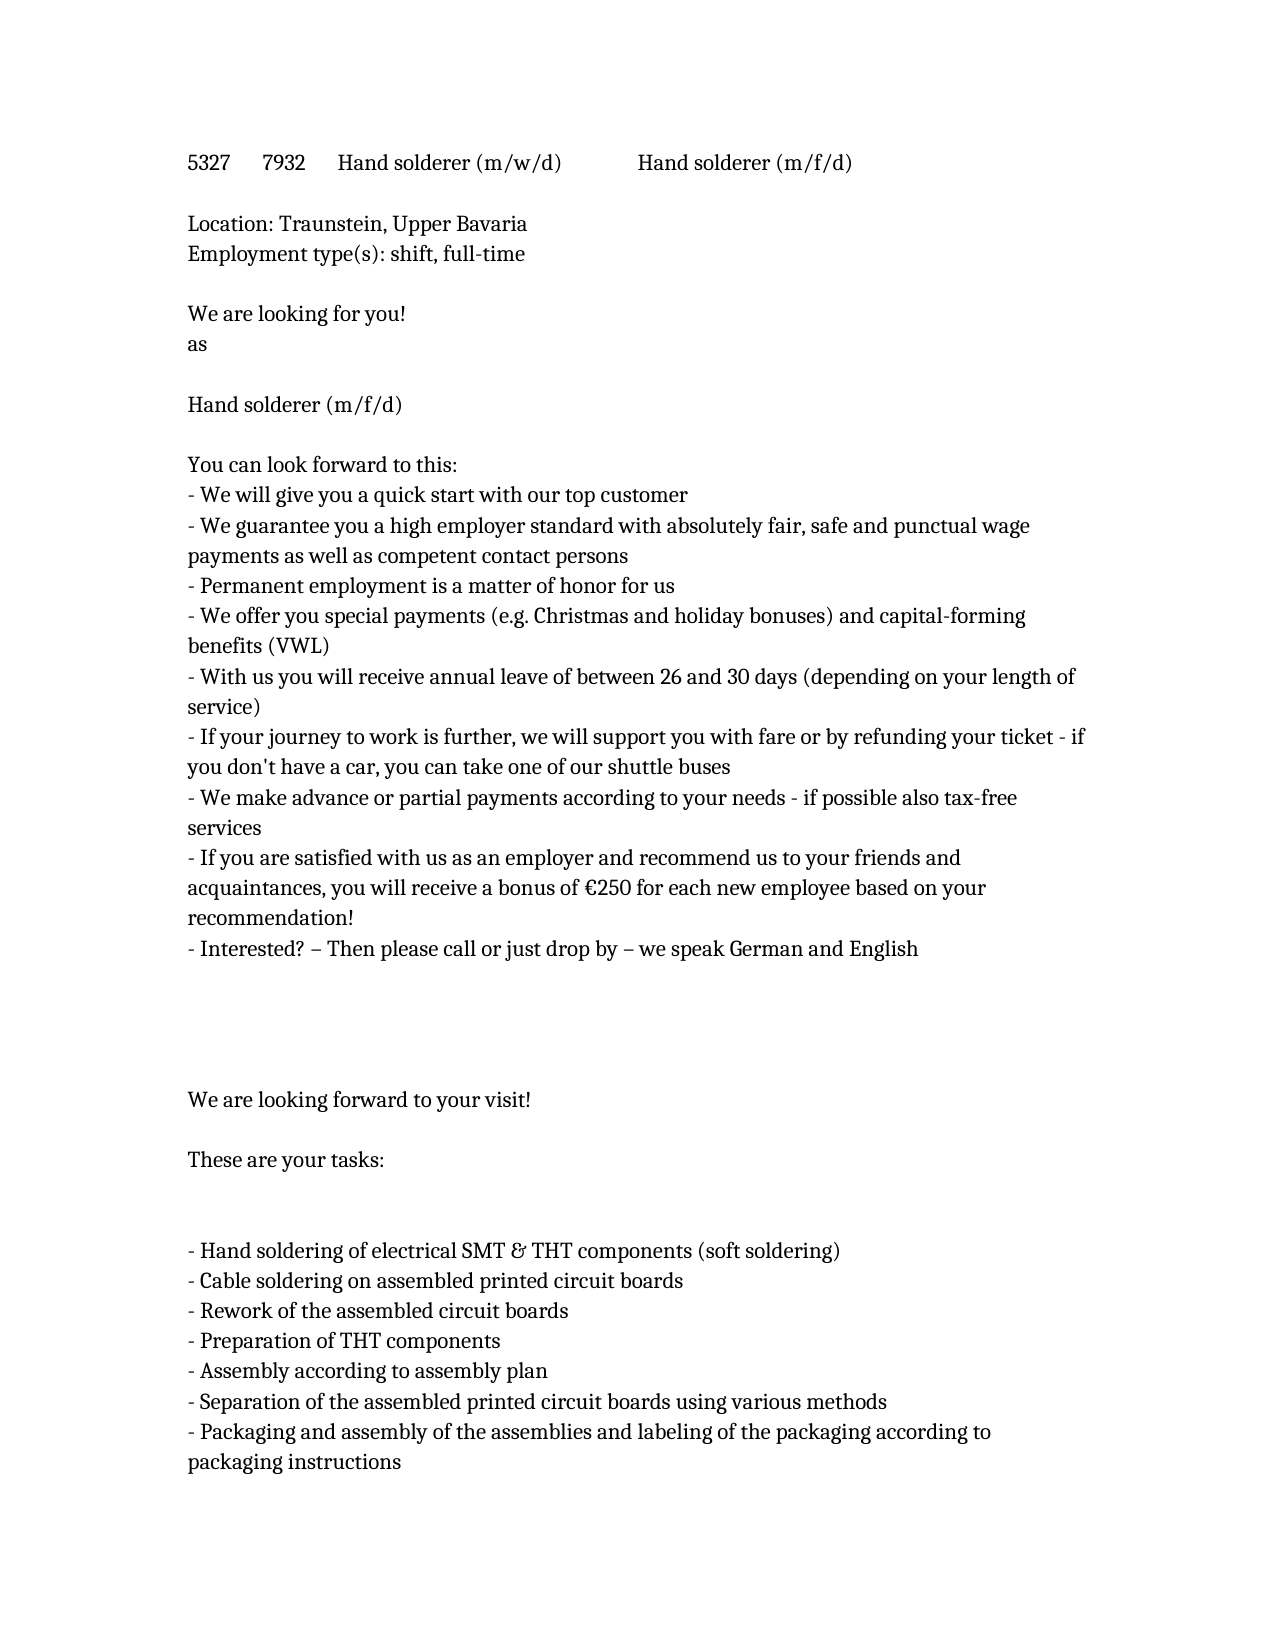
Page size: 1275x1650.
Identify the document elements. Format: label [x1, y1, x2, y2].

text [187, 150, 1087, 1475]
